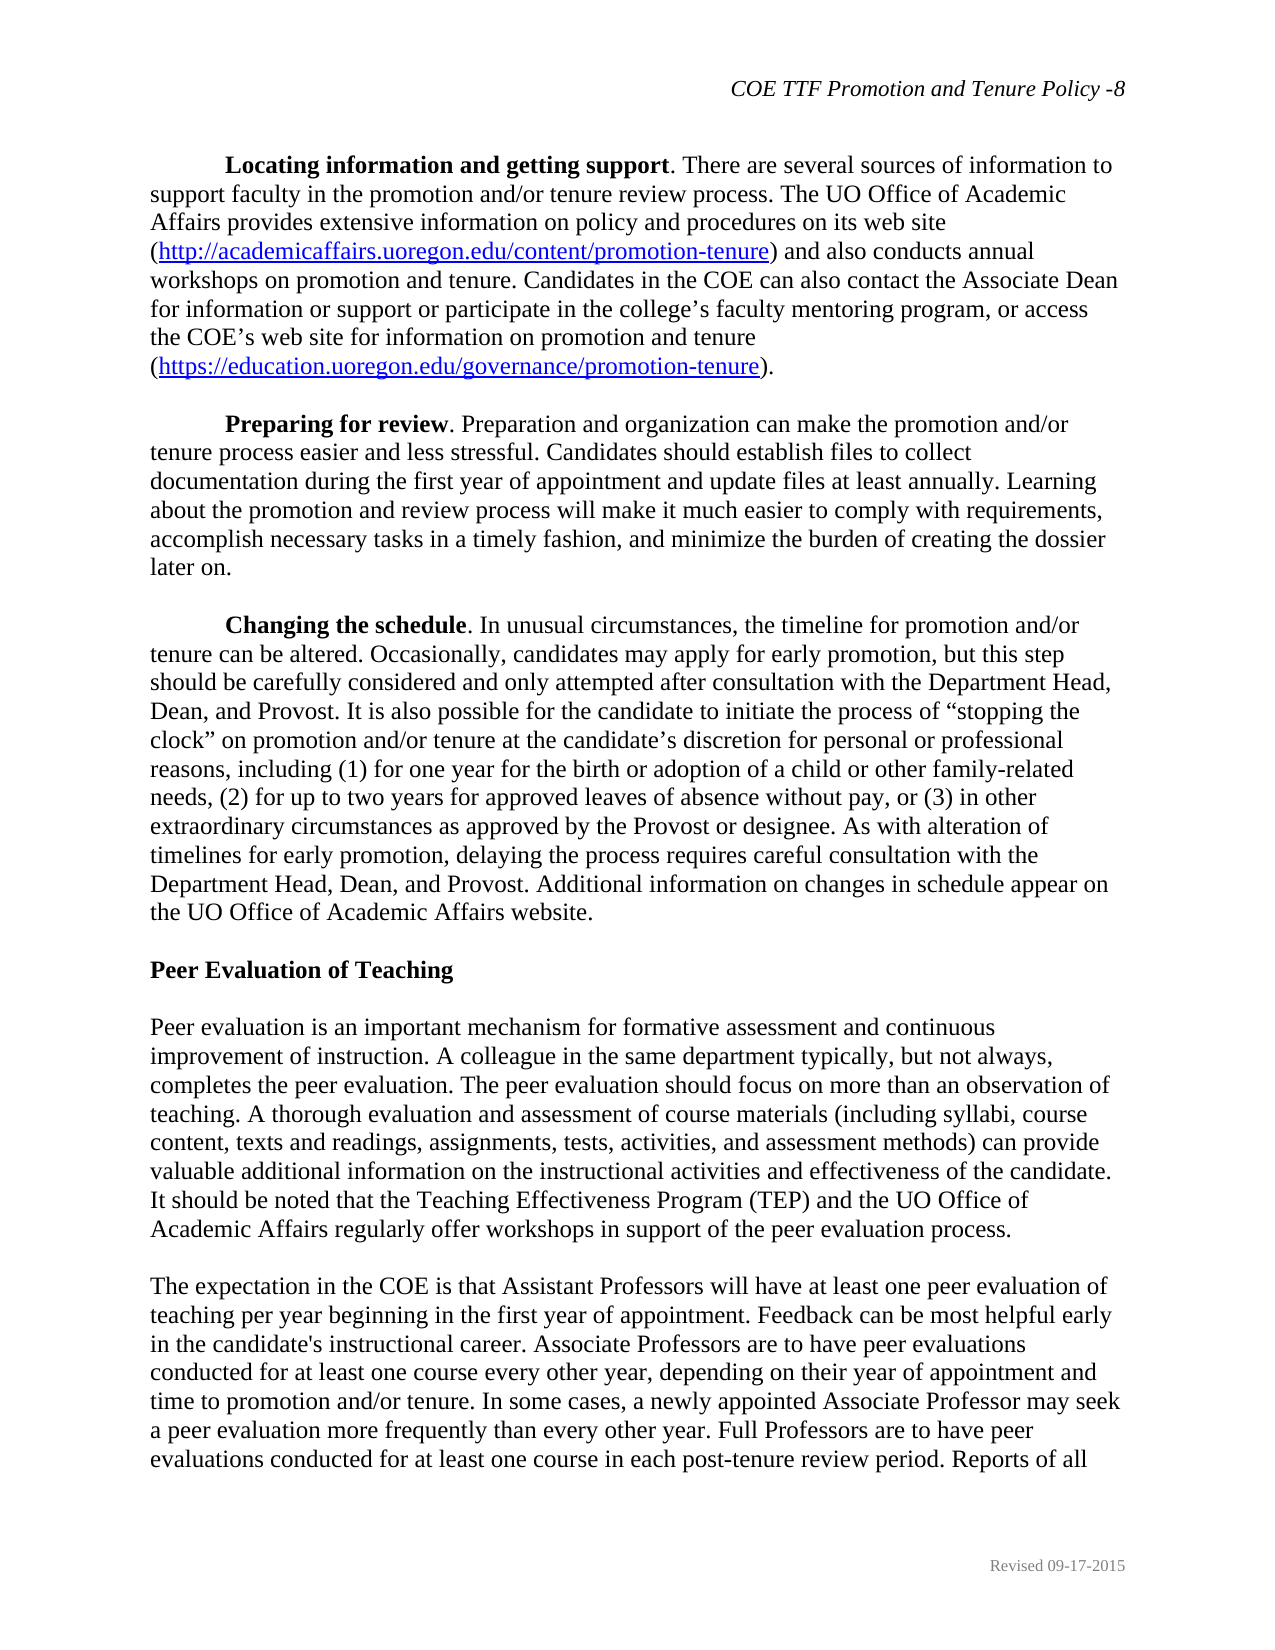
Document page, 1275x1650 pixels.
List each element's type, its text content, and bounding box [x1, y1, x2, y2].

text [150, 1271, 1125, 1472]
text Preparing for review. Preparation and organization can make the promotion and/or tenure process easier and less stressful. Candidates should establish files to collect documentation during the first year of appointment and update files at least annually. Learning about the promotion and review process will make it much easier to comply with requirements, accomplish necessary tasks in a timely fashion, and minimize the burden of creating the dossier later on. [150, 409, 1125, 581]
text Changing the schedule. In unusual circumstances, the timeline for promotion and/or tenure can be altered. Occasionally, candidates may apply for early promotion, but this step should be carefully considered and only attempted after consultation with the Department Head, Dean, and Provost. It is also possible for the candidate to initiate the process of “stopping the clock” on promotion and/or tenure at the candidate’s discretion for personal or professional reasons, including (1) for one year for the birth or adoption of a child or other family-related needs, (2) for up to two years for approved leaves of absence without pay, or (3) in other extraordinary circumstances as approved by the Provost or designee. As with alteration of timelines for early promotion, delaying the process requires careful consultation with the Department Head, Dean, and Provost. Additional information on changes in schedule appear on the UO Office of Academic Affairs website. [150, 610, 1125, 926]
text Peer evaluation is an important mechanism for formative assessment and continuous improvement of instruction. A colleague in the same department typically, but not always, completes the peer evaluation. The peer evaluation should focus on more than an observation of teaching. A thorough evaluation and assessment of course materials (including syllabi, course content, texts and readings, assignments, tests, activities, and assessment methods) can provide valuable additional information on the instructional activities and effectiveness of the candidate. It should be noted that the Teaching Effectiveness Program (TEP) and the UO Office of Academic Affairs regularly offer workshops in support of the peer evaluation process. [150, 1012, 1125, 1242]
text Peer Evaluation of Teaching [150, 955, 1125, 984]
text Locating information and getting support. There are several sources of information to support faculty in the promotion and/or tenure review process. The UO Office of Academic Affairs provides extensive information on policy and procedures on its web site (http://academicaffairs.uoregon.edu/content/promotion-tenure) and also conducts annual workshops on promotion and tenure. Candidates in the COE can also contact the Associate Dean for information or support or participate in the college’s faculty mentoring program, or access the COE’s web site for information on promotion and tenure (https://education.uoregon.edu/governance/promotion-tenure). [150, 150, 1125, 380]
